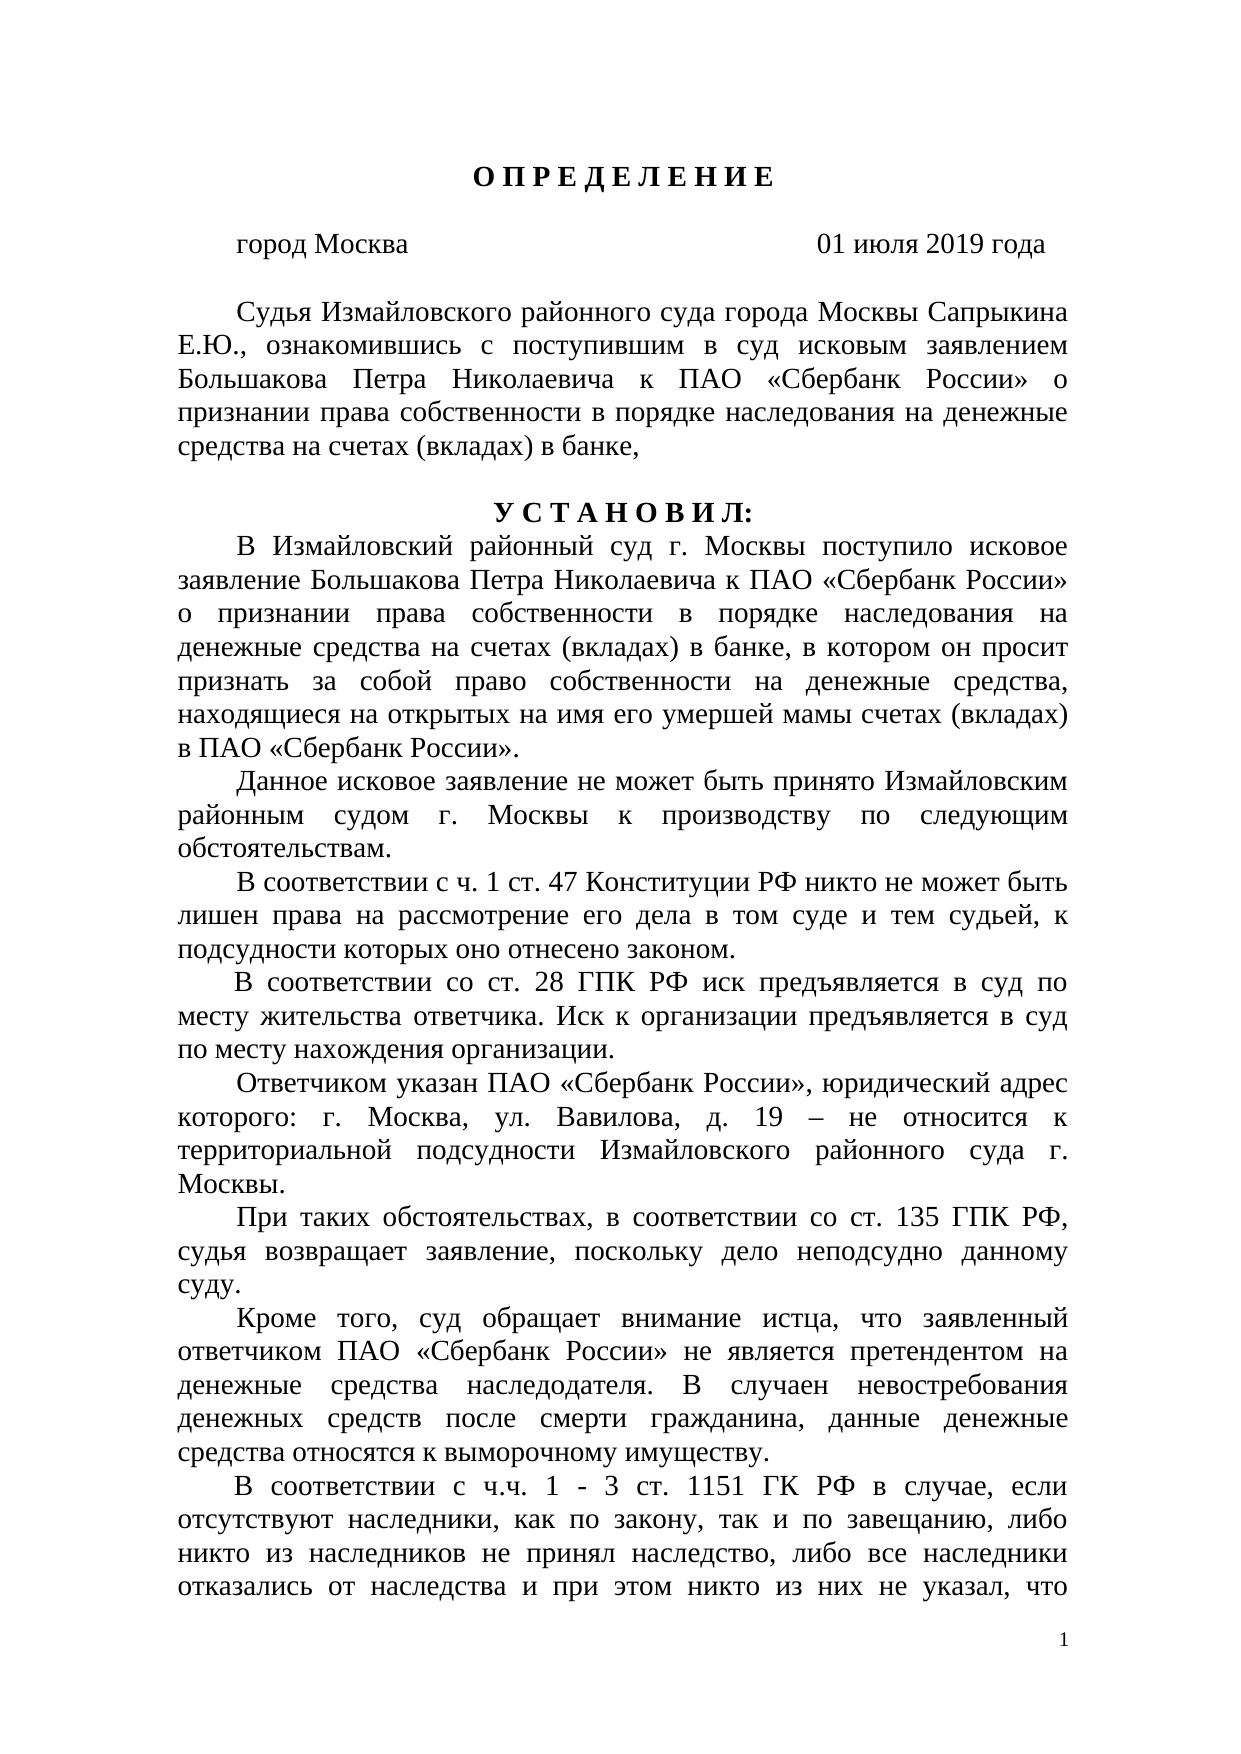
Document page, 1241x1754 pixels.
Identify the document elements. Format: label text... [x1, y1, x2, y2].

text У С Т А Н О В И Л: [177, 495, 1069, 528]
text Кроме того, суд обращает внимание истца, что заявленный ответчиком ПАО «Сбербанк России» не является претендентом на денежные средства наследодателя. В случаен невостребования денежных средств после смерти гражданина, данные денежные средства относятся к выморочному имуществу. [177, 1300, 1069, 1468]
text город Москва 01 июля 2019 года [177, 227, 1069, 260]
text О П Р Е Д Е Л Е Н И Е [177, 159, 1069, 193]
text В Измайловский районный суд г. Москвы поступило исковое заявление Большакова Петра Николаевича к ПАО «Сбербанк России» о признании права собственности в порядке наследования на денежные средства на счетах (вкладах) в банке, в котором он просит признать за собой право собственности на денежные средства, находящиеся на открытых на имя его умершей мамы счетах (вкладах) в ПАО «Сбербанк России». [177, 528, 1069, 763]
text При таких обстоятельствах, в соответствии со ст. 135 ГПК РФ, судья возвращает заявление, поскольку дело неподсудно данному суду. [177, 1199, 1069, 1300]
text Судья Измайловского районного суда города Москвы Сапрыкина Е.Ю., ознакомившись с поступившим в суд исковым заявлением Большакова Петра Николаевича к ПАО «Сбербанк России» о признании права собственности в порядке наследования на денежные средства на счетах (вкладах) в банке, [177, 294, 1069, 461]
text В соответствии со ст. 28 ГПК РФ иск предъявляется в суд по месту жительства ответчика. Иск к организации предъявляется в суд по месту нахождения организации. [177, 964, 1069, 1065]
text В соответствии с ч. 1 ст. 47 Конституции РФ никто не может быть лишен права на рассмотрение его дела в том суде и тем судьей, к подсудности которых оно отнесено законом. [177, 864, 1069, 964]
text Ответчиком указан ПАО «Сбербанк России», юридический адрес которого: г. Москва, ул. Вавилова, д. 19 – не относится к территориальной подсудности Измайловского районного суда г. Москвы. [177, 1065, 1069, 1199]
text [177, 1468, 1069, 1602]
text Данное исковое заявление не может быть принято Измайловским районным судом г. Москвы к производству по следующим обстоятельствам. [177, 763, 1069, 864]
